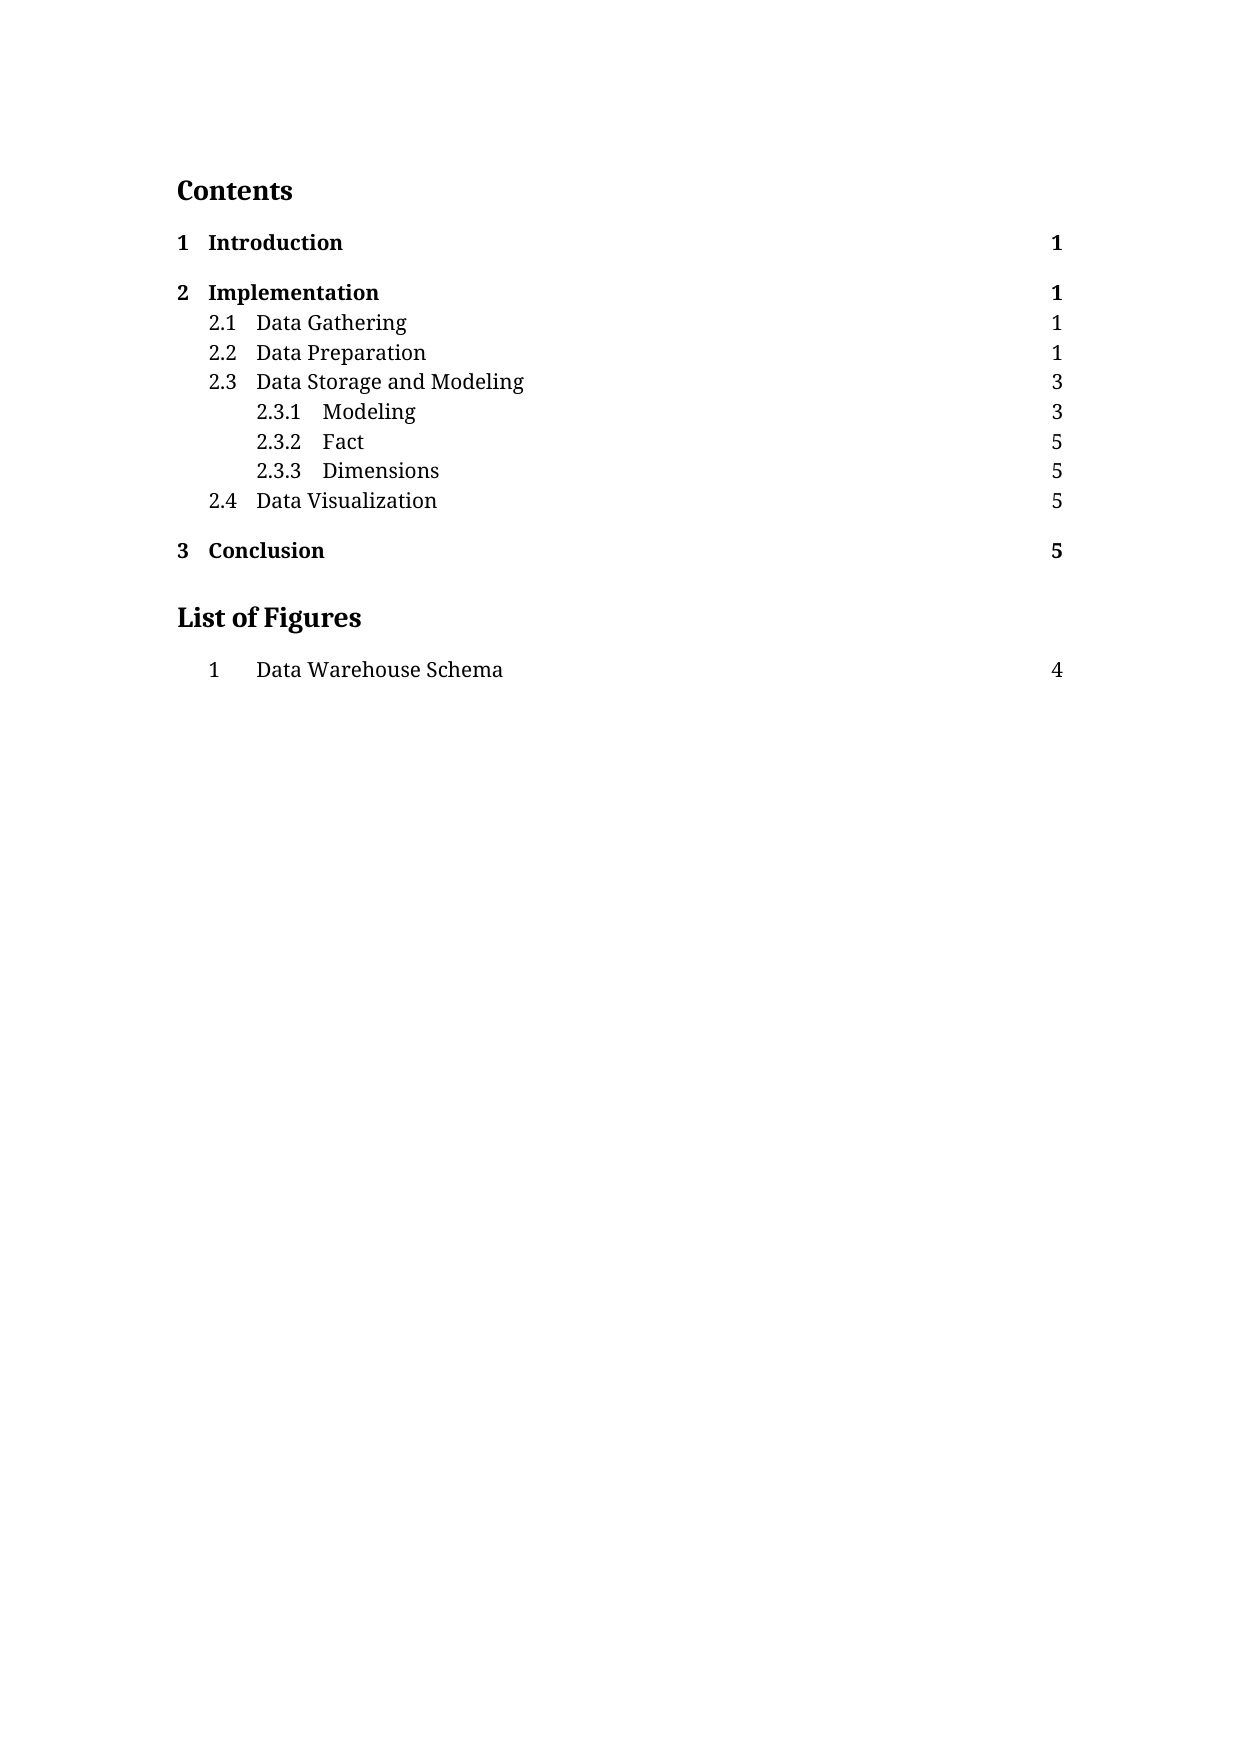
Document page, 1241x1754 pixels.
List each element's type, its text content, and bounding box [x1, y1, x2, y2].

list Implementation 1 [177, 278, 1165, 307]
text List of Figures [177, 601, 1165, 635]
list Conclusion 5 [177, 537, 1165, 565]
subtitle Contents [177, 174, 1165, 208]
list Introduction 1 [177, 228, 1165, 256]
list Fact 5 [256, 427, 1165, 455]
list Data Preparation 1 [208, 338, 1165, 366]
list Modeling 3 [256, 397, 1165, 426]
list Dimensions 5 [256, 456, 1165, 485]
list Data Visualization 5 [208, 486, 1165, 514]
list Data Gathering 1 [208, 308, 1165, 337]
list Data Storage and Modeling 3 [208, 367, 1165, 396]
text 1 Data Warehouse Schema 4 [208, 655, 1165, 683]
